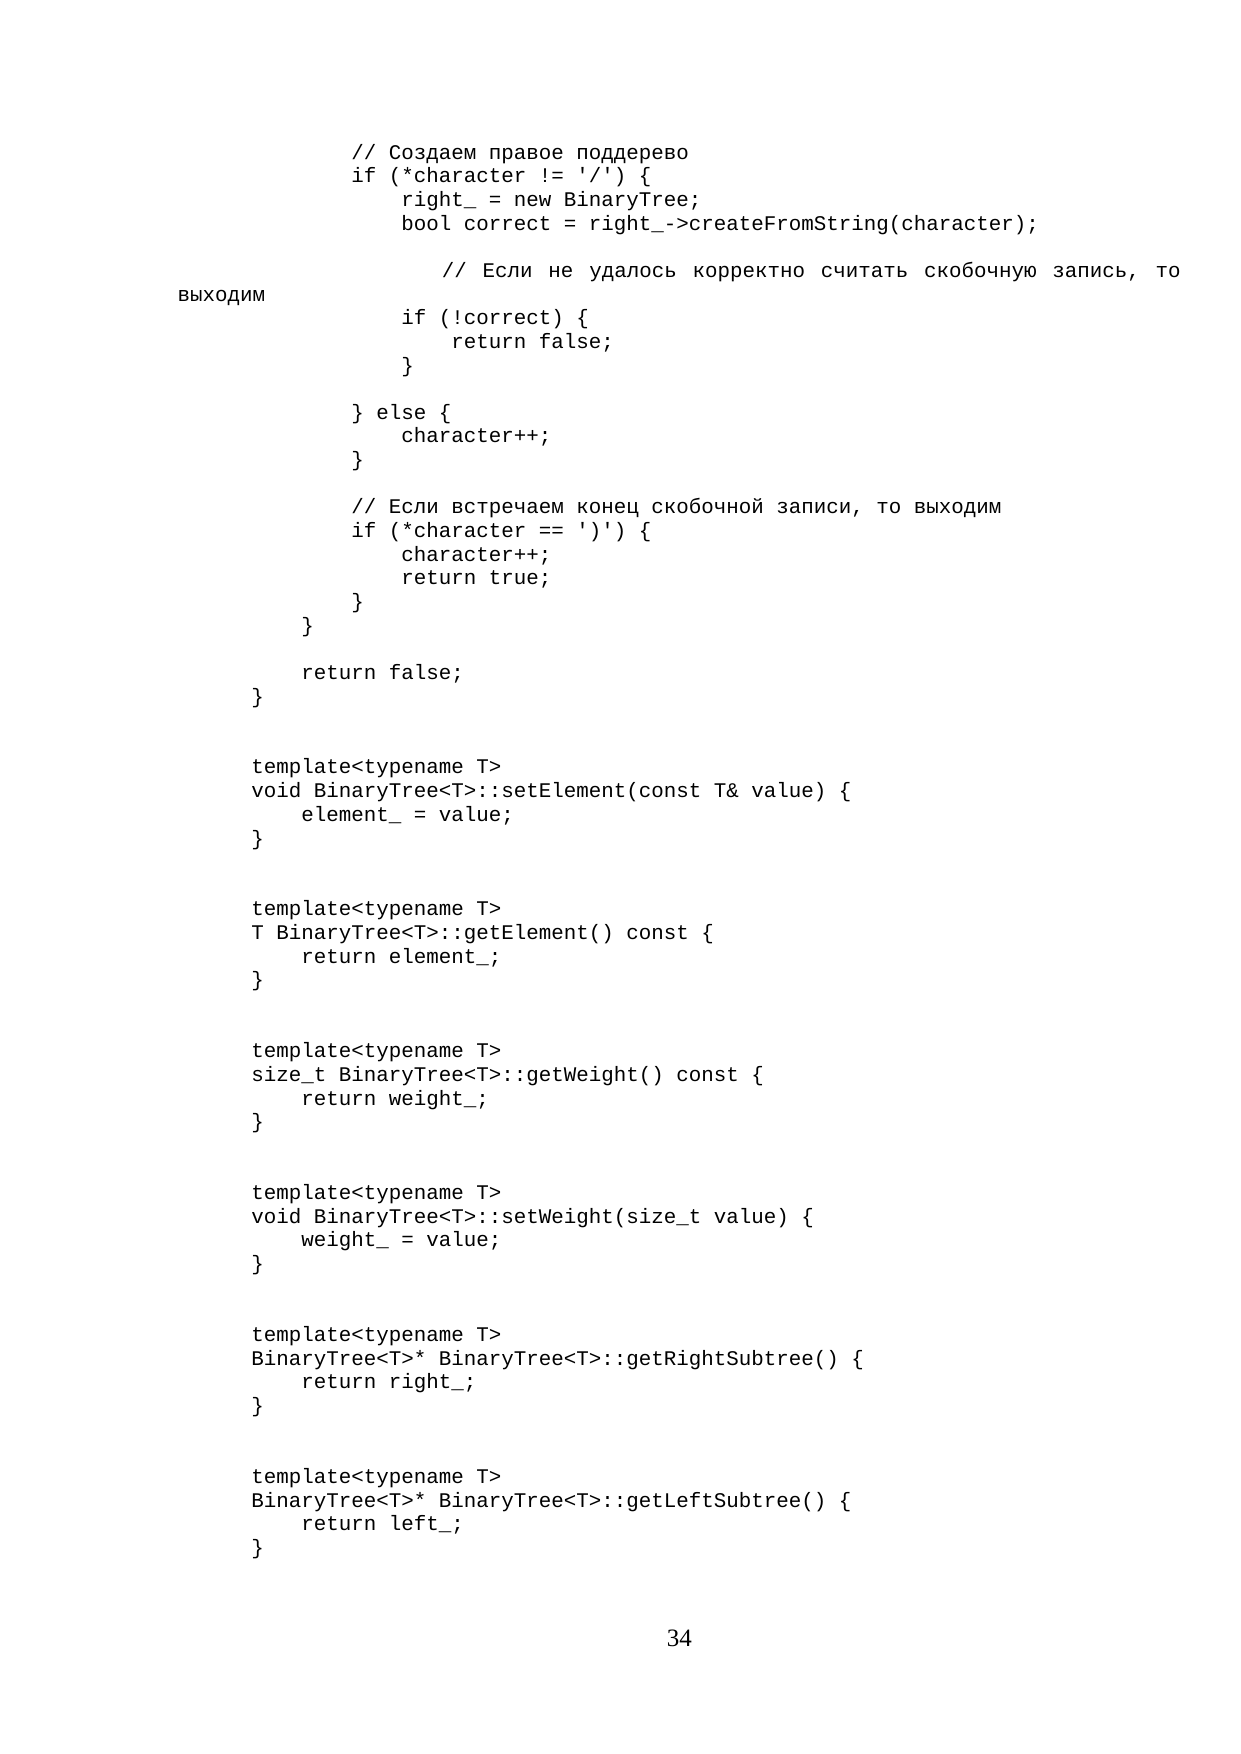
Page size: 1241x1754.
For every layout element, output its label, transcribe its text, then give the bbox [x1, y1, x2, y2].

text } [177, 1395, 1181, 1419]
text return element_; [177, 946, 1181, 969]
text } [177, 615, 1181, 638]
text } [177, 354, 1181, 378]
text weight_ = value; [177, 1229, 1181, 1253]
text // Если встречаем конец скобочной записи, то выходим [177, 496, 1181, 520]
text T BinaryTree<T>::getElement() const { [177, 922, 1181, 946]
text template<typename T> [177, 1040, 1181, 1064]
text return false; [177, 331, 1181, 354]
text template<typename T> [177, 1324, 1181, 1348]
text } [177, 1253, 1181, 1277]
text if (!correct) { [177, 307, 1181, 331]
text void BinaryTree<T>::setWeight(size_t value) { [177, 1206, 1181, 1229]
text return weight_; [177, 1088, 1181, 1111]
text } [177, 1111, 1181, 1135]
text } [177, 969, 1181, 993]
text } [177, 591, 1181, 615]
text return right_; [177, 1371, 1181, 1395]
text } [177, 827, 1181, 851]
text template<typename T> [177, 1466, 1181, 1489]
text character++; [177, 544, 1181, 567]
text return true; [177, 567, 1181, 591]
text element_ = value; [177, 804, 1181, 827]
text template<typename T> [177, 1182, 1181, 1206]
text if (*character == ')') { [177, 520, 1181, 544]
text } [177, 449, 1181, 473]
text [177, 260, 1181, 307]
text right_ = new BinaryTree; [177, 189, 1181, 213]
text BinaryTree<T>* BinaryTree<T>::getRightSubtree() { [177, 1348, 1181, 1371]
text size_t BinaryTree<T>::getWeight() const { [177, 1064, 1181, 1088]
text } [177, 1537, 1181, 1561]
text if (*character != '/') { [177, 165, 1181, 189]
text } [177, 686, 1181, 709]
text character++; [177, 426, 1181, 449]
text BinaryTree<T>* BinaryTree<T>::getLeftSubtree() { [177, 1489, 1181, 1513]
text template<typename T> [177, 757, 1181, 780]
text return false; [177, 662, 1181, 686]
text void BinaryTree<T>::setElement(const T& value) { [177, 780, 1181, 804]
text return left_; [177, 1513, 1181, 1537]
text template<typename T> [177, 898, 1181, 922]
text bool correct = right_->createFromString(character); [177, 213, 1181, 236]
text } else { [177, 402, 1181, 426]
text // Создаем правое поддерево [177, 142, 1181, 165]
